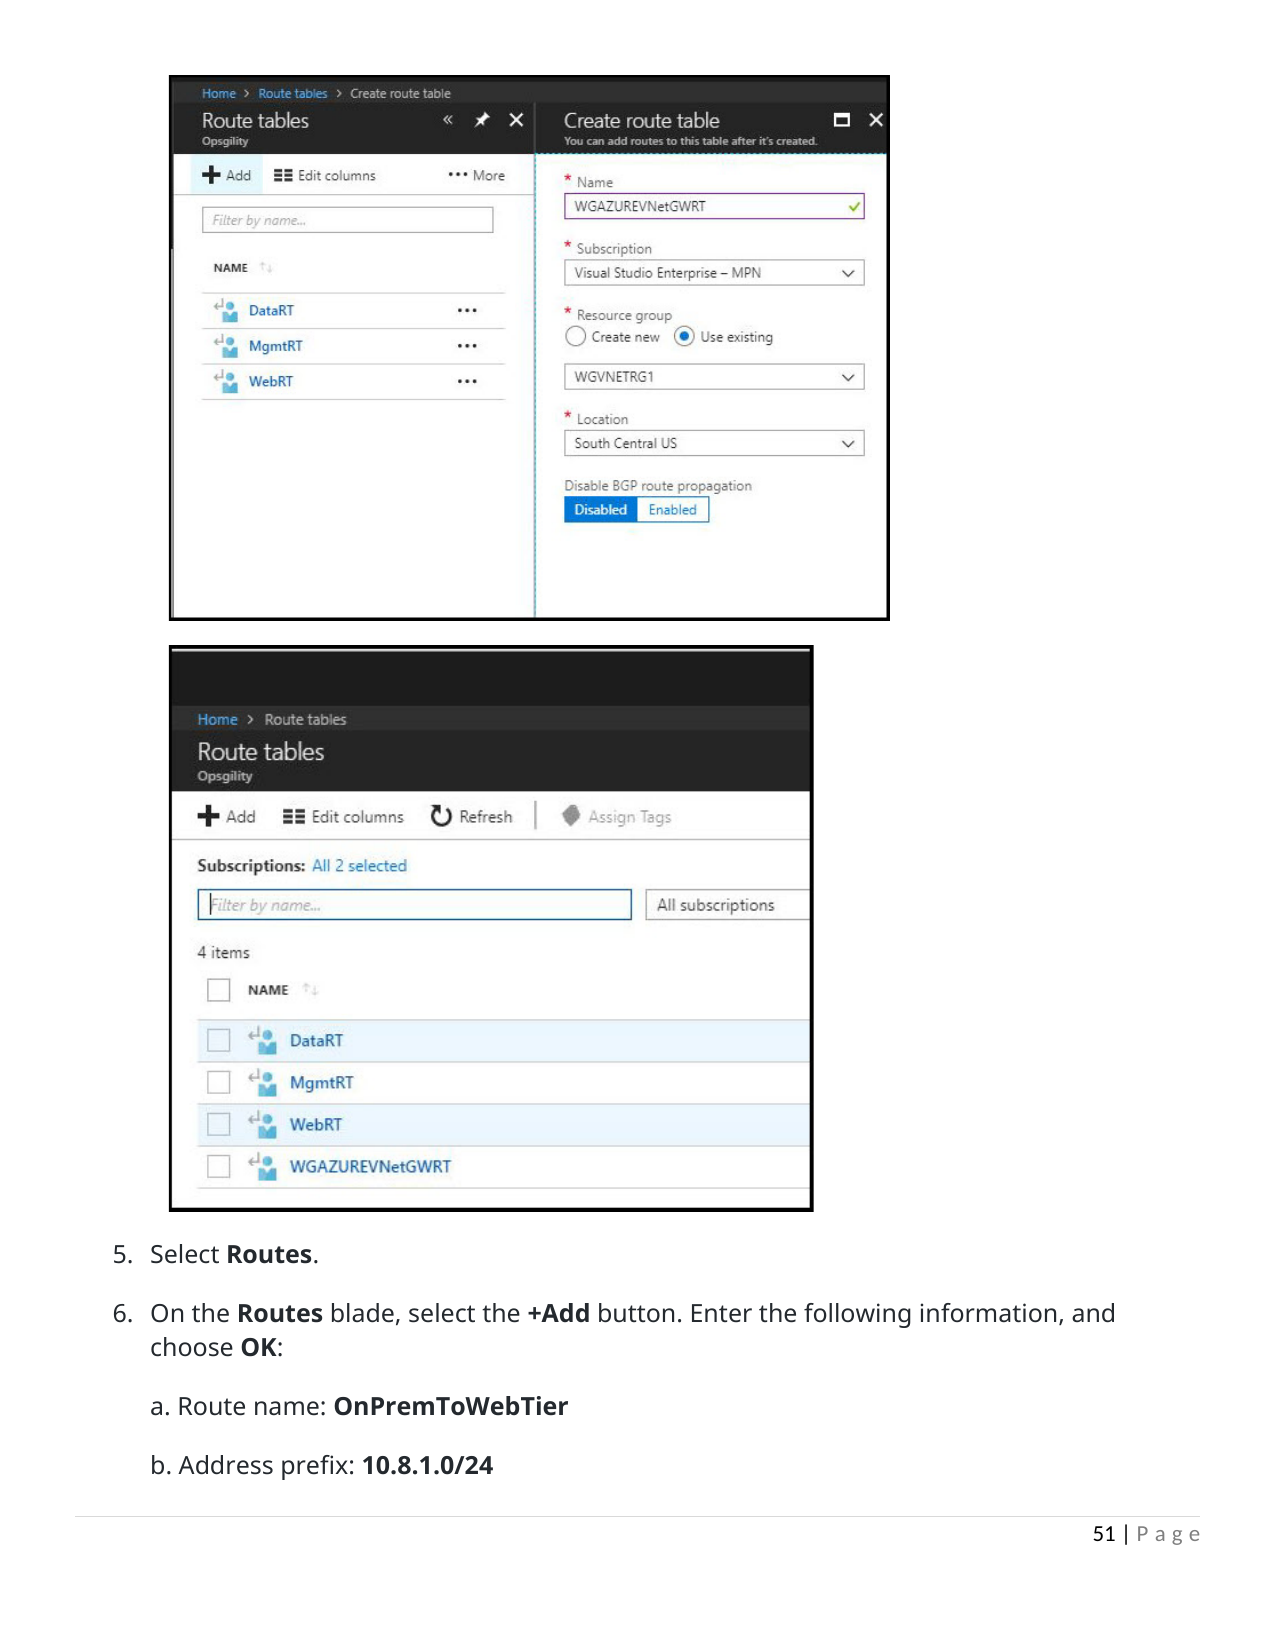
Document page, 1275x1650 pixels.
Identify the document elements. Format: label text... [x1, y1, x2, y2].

list Select Routes. [112, 1237, 1200, 1271]
text a. Route name: OnPremToWebTier [150, 1389, 1200, 1423]
list On the Routes blade, select the +Add button. Enter the following information, and choose OK: [112, 1296, 1200, 1364]
text b. Address prefix: 10.8.1.0/24 [150, 1448, 1200, 1482]
